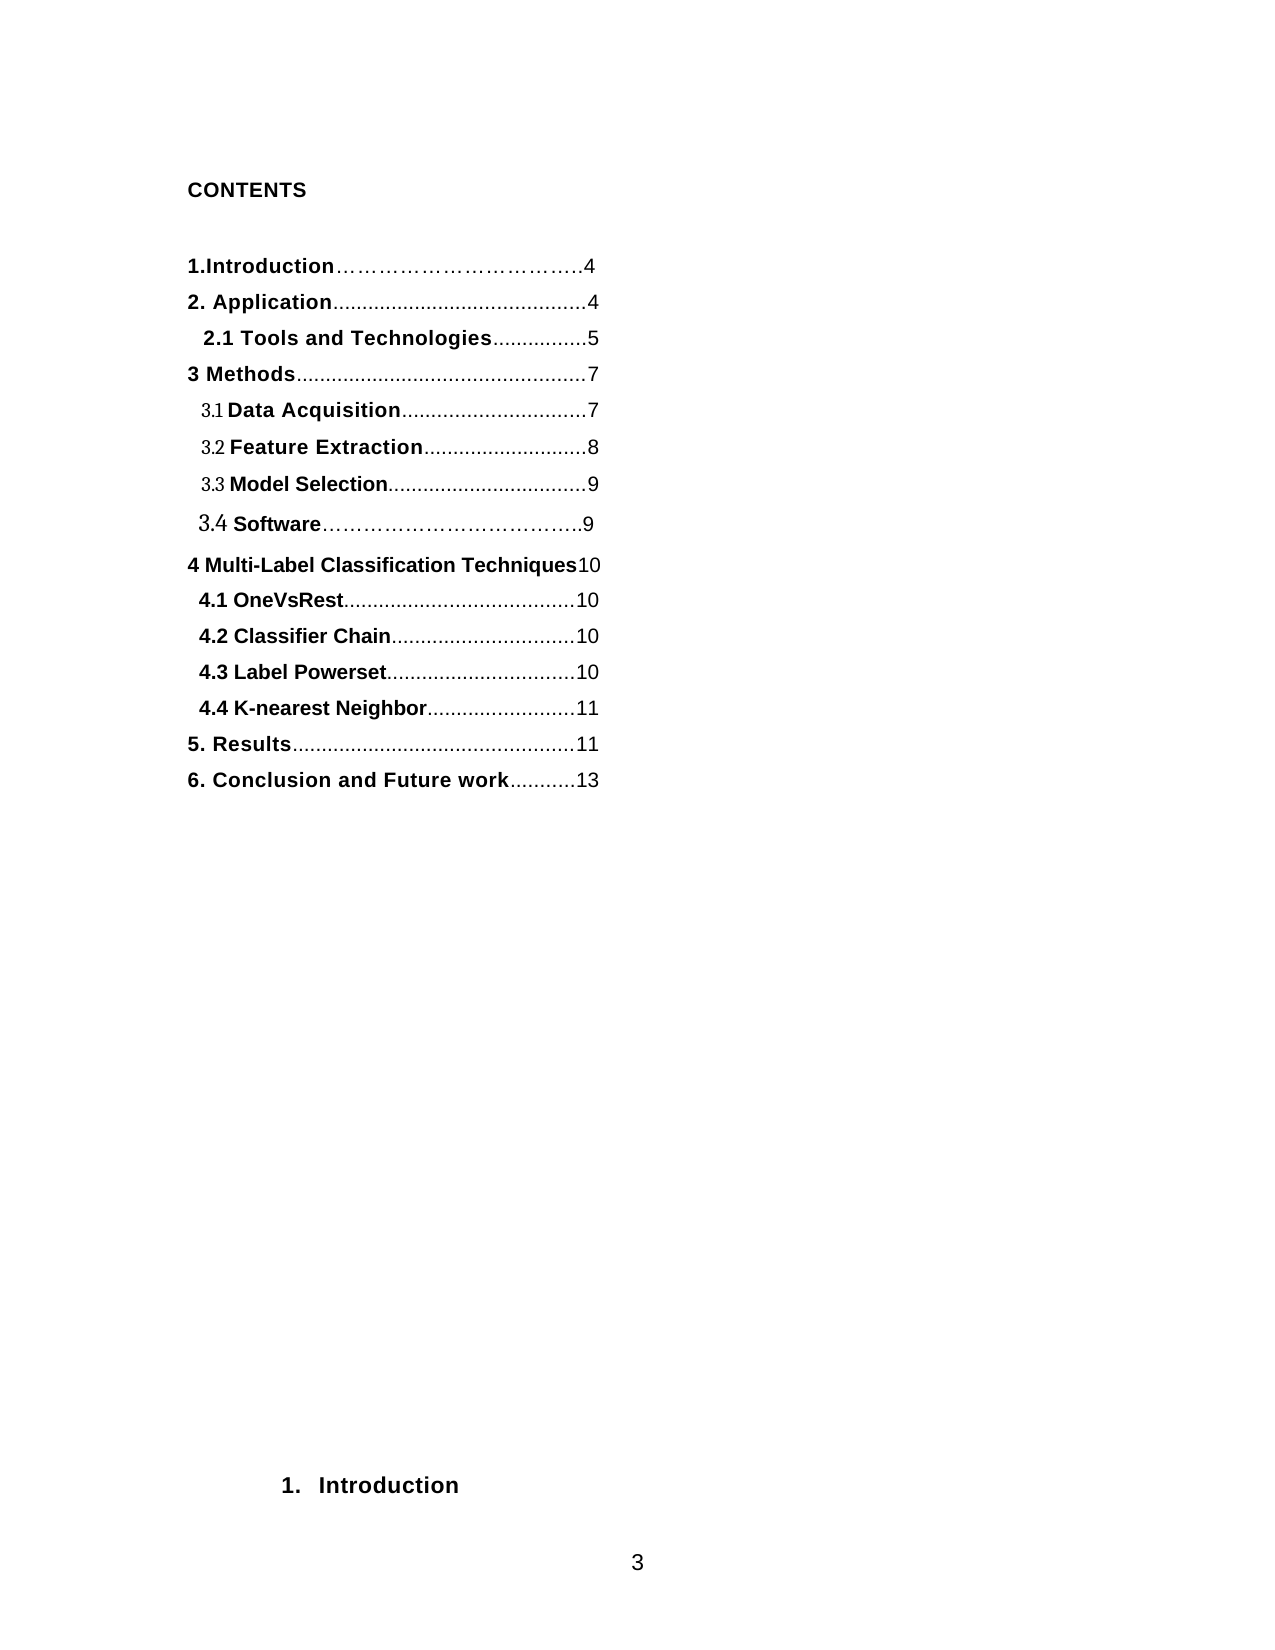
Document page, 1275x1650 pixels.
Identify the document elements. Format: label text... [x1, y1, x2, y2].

text 2.1 Tools and Technologies 5 [191, 326, 619, 350]
text 4.2 Classifier Chain 10 [391, 624, 619, 648]
text 2. Application 4 [187, 290, 619, 314]
text 3.1 Data Acquisition 7 [187, 398, 619, 422]
text 6. Conclusion and Future work 13 [187, 768, 619, 792]
text 3.4 Software………………………………..9 [187, 509, 619, 538]
text 1.Introduction……………………………..4 [187, 254, 619, 278]
text 4.1 OneVsRest 10 [187, 588, 619, 612]
text CONTENTS [187, 177, 1087, 201]
text 4 Multi-Label Classification Techniques 10 [187, 552, 619, 576]
text 4.3 Label Powerset 10 [387, 660, 619, 684]
text 5. Results 11 [187, 732, 619, 756]
text 3.3 Model Selection 9 [187, 472, 619, 497]
text 3 Methods 7 [187, 362, 619, 386]
list Introduction [281, 1472, 1087, 1498]
text 4.4 K-nearest Neighbor 11 [427, 696, 619, 720]
text 3.2 Feature Extraction 8 [187, 435, 619, 460]
